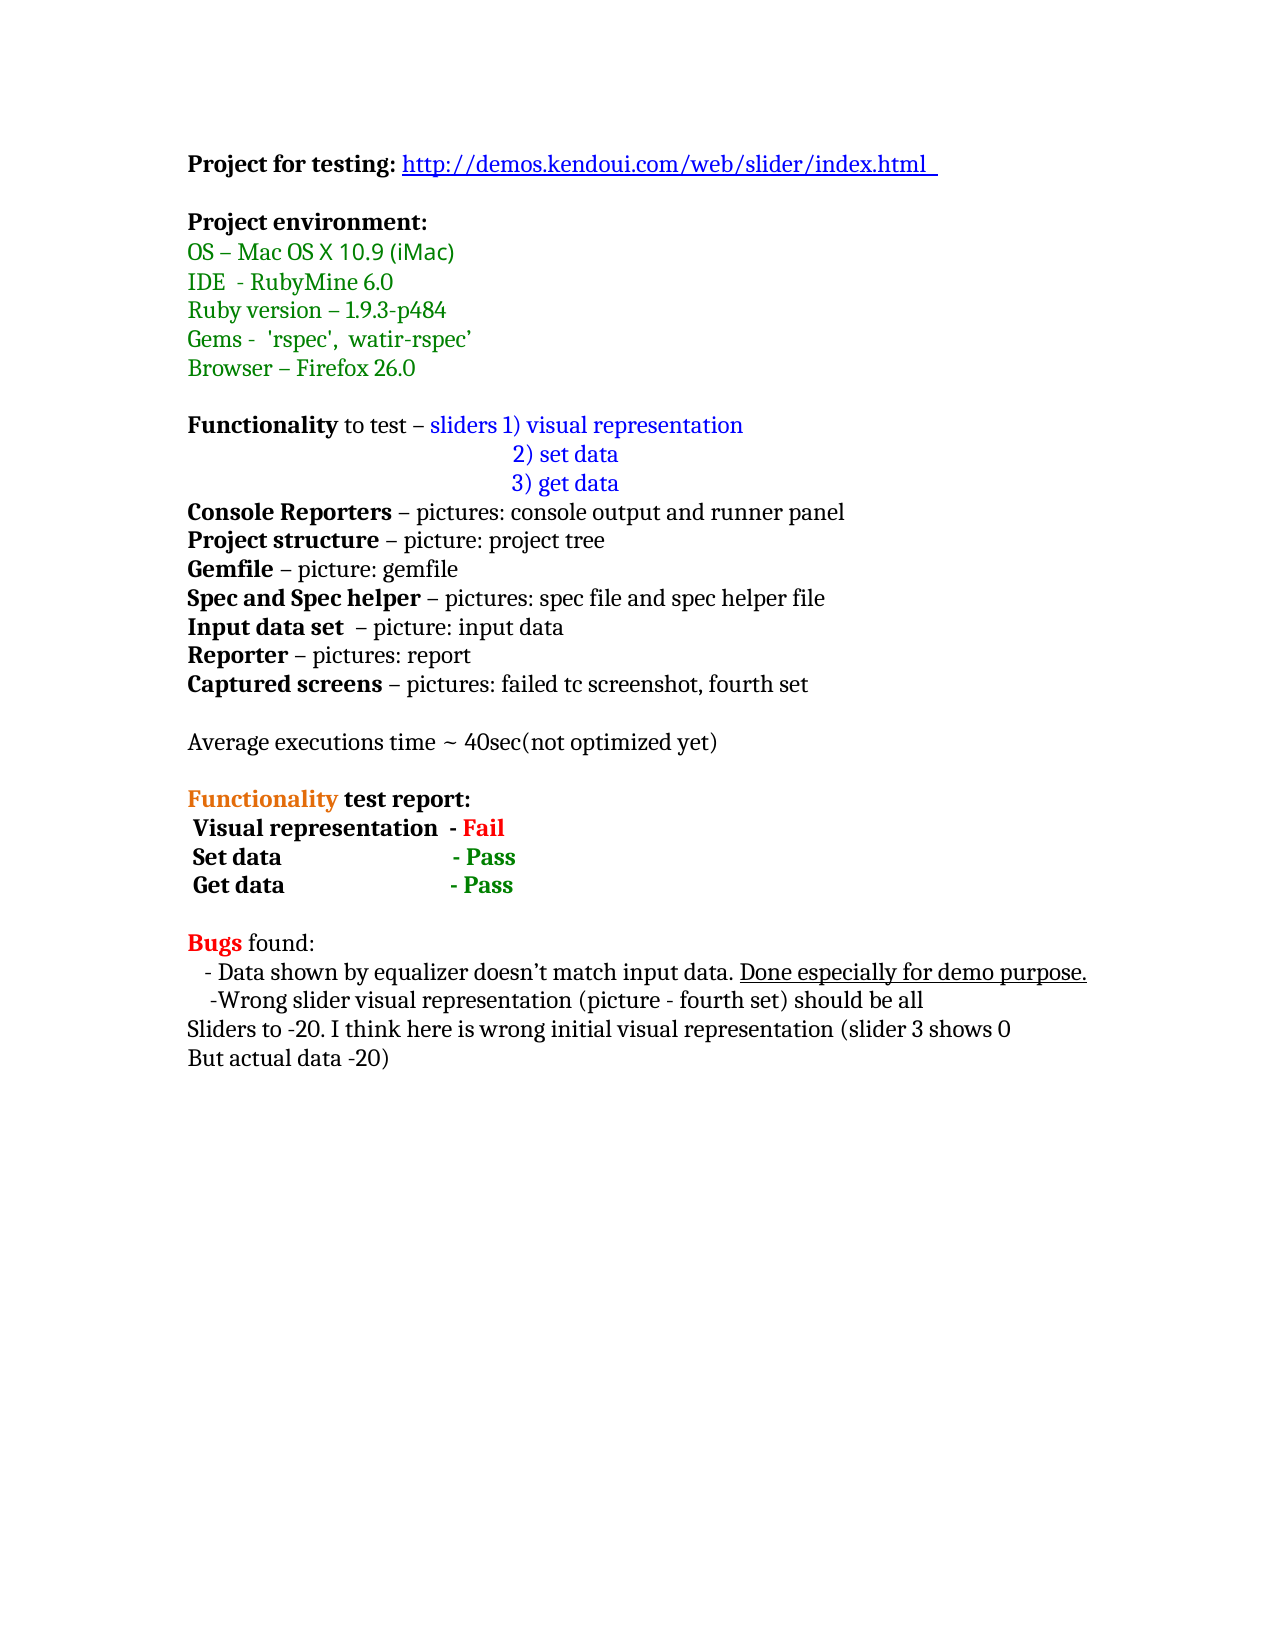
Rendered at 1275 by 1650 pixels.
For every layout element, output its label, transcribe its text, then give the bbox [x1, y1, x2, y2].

text Console Reporters – pictures: console output and runner panel [187, 497, 1087, 526]
text Project structure – picture: project tree [187, 526, 1087, 555]
text Ruby version – 1.9.3-p484 [187, 296, 1087, 325]
text Sliders to -20. I think here is wrong initial visual representation (slider 3 shows 0 [187, 1015, 1087, 1044]
text Average executions time ~ 40sec(not optimized yet) [187, 727, 1087, 756]
text Reporter – pictures: report [187, 641, 1087, 670]
text Captured screens – pictures: failed tc screenshot, fourth set [187, 670, 1087, 699]
text Functionality test report: [187, 785, 1087, 814]
text OS – Mac OS X 10.9 (iMac) [187, 236, 1087, 267]
text - Data shown by equalizer doesn’t match input data. Done especially for demo purpose. [187, 957, 1087, 986]
text Project for testing: http://demos.kendoui.com/web/slider/index.html [187, 150, 1087, 179]
text -Wrong slider visual representation (picture - fourth set) should be all [187, 986, 1087, 1015]
text Browser – Firefox 26.0 [187, 354, 1087, 382]
text Project environment: [187, 207, 1087, 236]
text 3) get data [187, 469, 1087, 497]
text IDE - RubyMine 6.0 [187, 267, 1087, 296]
text Visual representation - Fail [187, 814, 1087, 842]
text Gems - 'rspec', watir-rspec’ [187, 325, 1087, 354]
text But actual data -20) [187, 1044, 1087, 1072]
text Bugs found: [187, 929, 1087, 957]
text Spec and Spec helper – pictures: spec file and spec helper file [187, 584, 1087, 612]
text Input data set – picture: input data [187, 612, 1087, 641]
text Functionality to test – sliders 1) visual representation [187, 411, 1087, 440]
text 2) set data [187, 440, 1087, 469]
text Gemfile – picture: gemfile [187, 555, 1087, 584]
text Get data - Pass [187, 871, 1087, 900]
text Set data - Pass [187, 842, 1087, 871]
